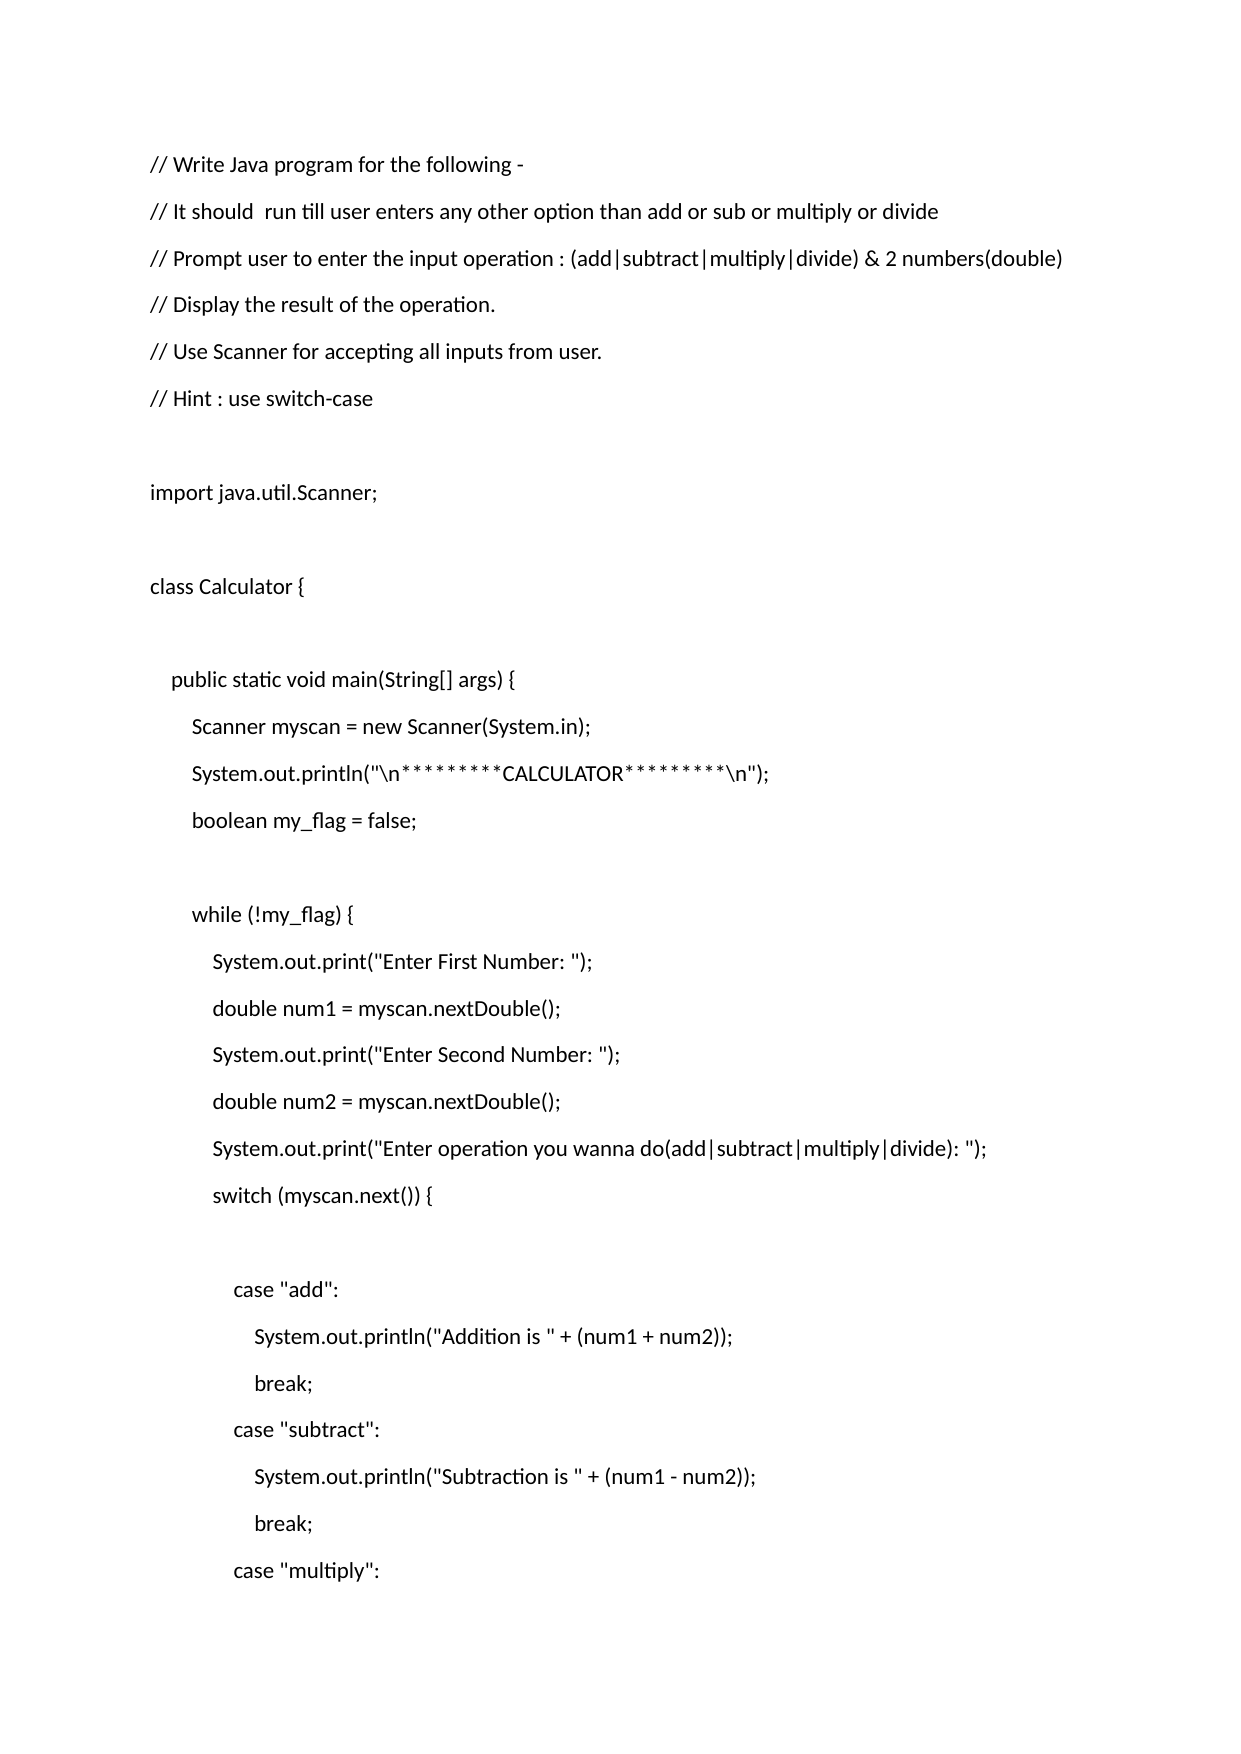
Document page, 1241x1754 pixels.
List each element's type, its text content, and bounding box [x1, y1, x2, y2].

text System.out.print("Enter First Number: "); [150, 947, 1090, 975]
text System.out.println("Subtraction is " + (num1 - num2)); [150, 1462, 1090, 1491]
text case "multiply": [150, 1556, 1090, 1584]
text // Write Java program for the following - [150, 150, 1090, 178]
text // Display the result of the operation. [150, 291, 1090, 319]
text // It should run till user enters any other option than add or sub or multiply or divide [150, 197, 1090, 225]
text case "add": [150, 1275, 1090, 1303]
text boolean my_flag = false; [150, 806, 1090, 834]
text System.out.print("Enter operation you wanna do(add|subtract|multiply|divide): "); [150, 1134, 1090, 1162]
text public static void main(String[] args) { [150, 666, 1090, 694]
text break; [150, 1369, 1090, 1397]
text double num2 = myscan.nextDouble(); [150, 1087, 1090, 1116]
text Scanner myscan = new Scanner(System.in); [150, 712, 1090, 741]
text // Use Scanner for accepting all inputs from user. [150, 337, 1090, 366]
text break; [150, 1509, 1090, 1537]
text System.out.println("\n*********CALCULATOR*********\n"); [150, 759, 1090, 787]
text // Hint : use switch-case [150, 384, 1090, 412]
text switch (myscan.next()) { [150, 1181, 1090, 1209]
text double num1 = myscan.nextDouble(); [150, 994, 1090, 1022]
text while (!my_flag) { [150, 900, 1090, 928]
text class Calculator { [150, 572, 1090, 600]
text // Prompt user to enter the input operation : (add|subtract|multiply|divide) & 2 numbers(double) [150, 244, 1090, 272]
text import java.util.Scanner; [150, 478, 1090, 506]
text System.out.print("Enter Second Number: "); [150, 1041, 1090, 1069]
text case "subtract": [150, 1416, 1090, 1444]
text System.out.println("Addition is " + (num1 + num2)); [150, 1322, 1090, 1350]
